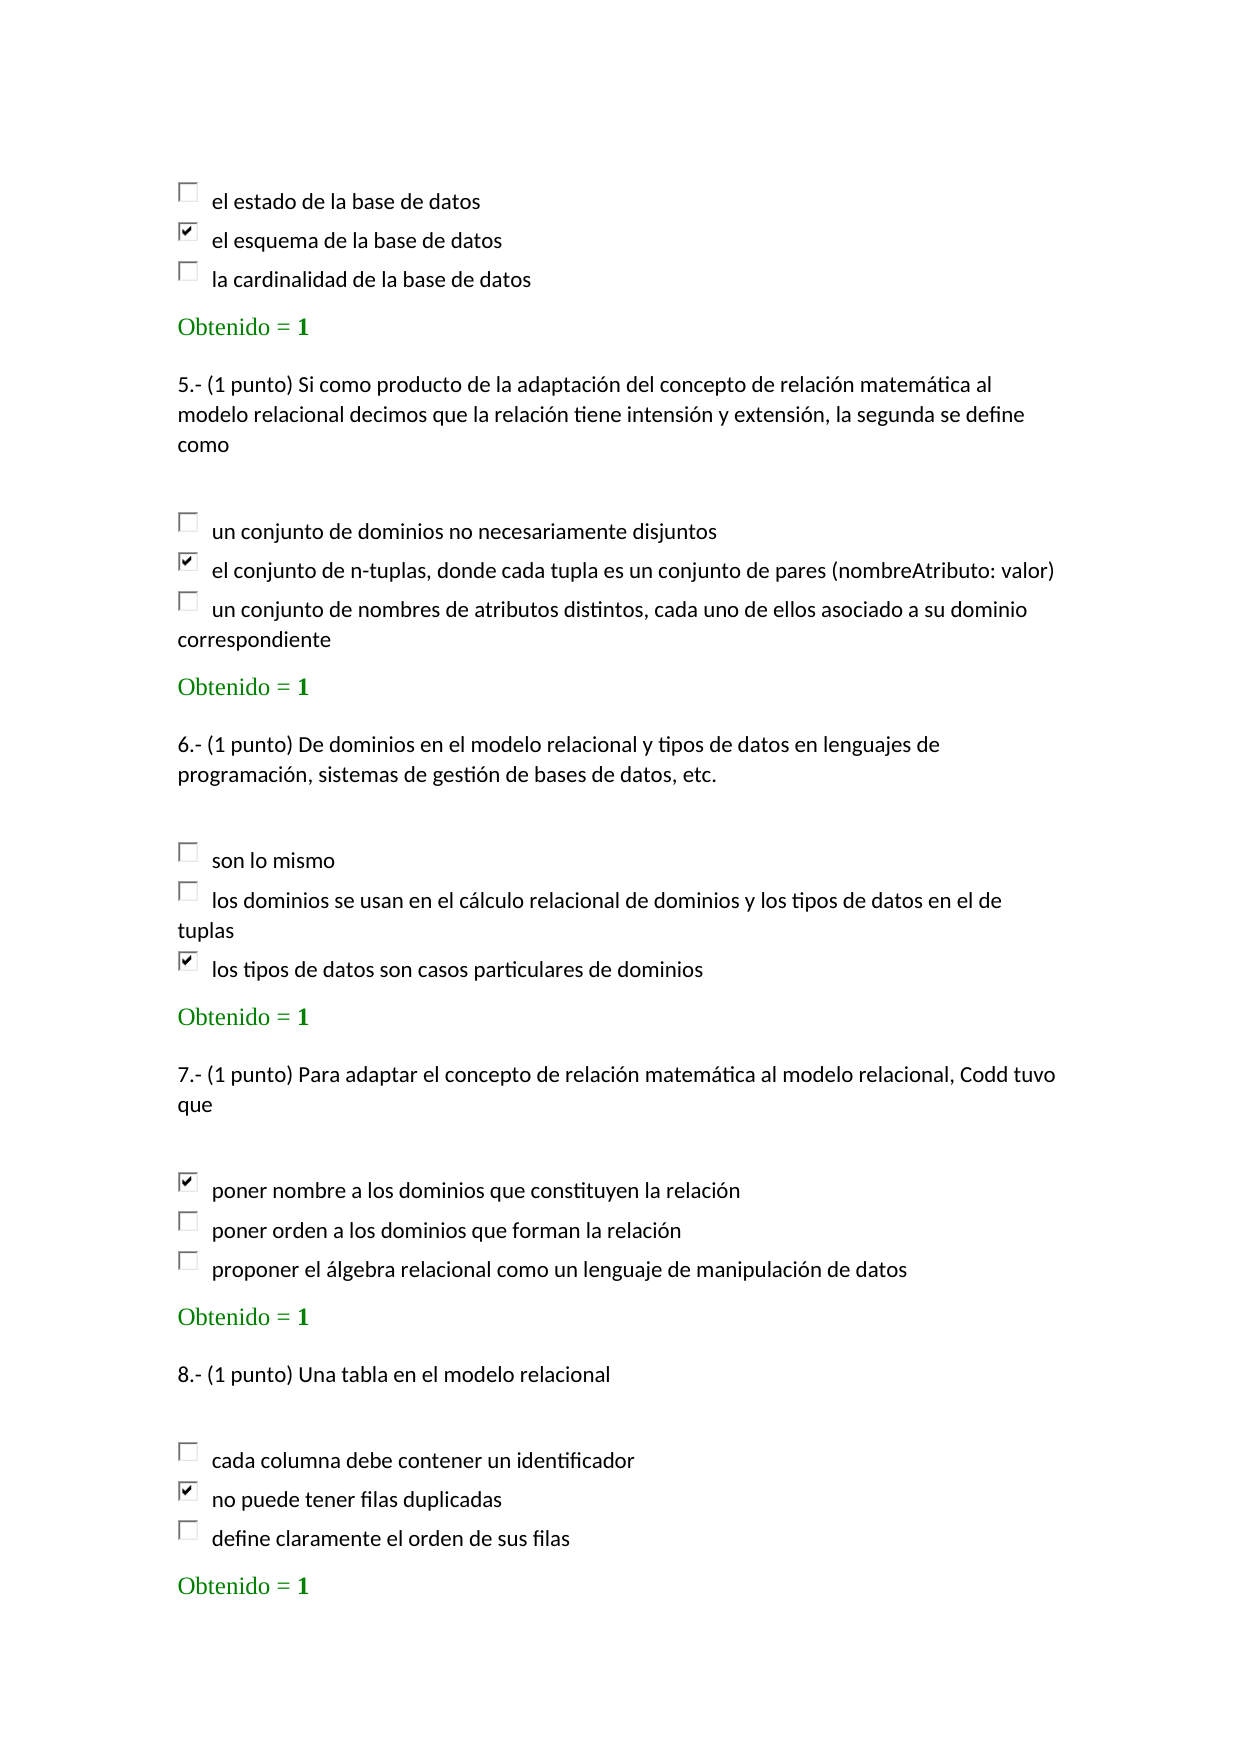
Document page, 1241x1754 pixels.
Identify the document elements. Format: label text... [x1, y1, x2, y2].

text 8.- (1 punto) Una tabla en el modelo relacional [177, 1360, 1063, 1388]
text Obtenido = 1 [177, 1002, 1063, 1031]
text Obtenido = 1 [177, 1302, 1063, 1331]
text poner nombre a los dominios que constituyen la relación poner orden a los dominios que forman la relación proponer el álgebra relacional como un lenguaje de manipulación de datos [177, 1137, 1063, 1283]
text el estado de la base de datos el esquema de la base de datos la cardinalidad de la base de datos [177, 148, 1063, 293]
text 6.- (1 punto) De dominios en el modelo relacional y tipos de datos en lenguajes de programación, sistemas de gestión de bases de datos, etc. [177, 730, 1063, 788]
text 7.- (1 punto) Para adaptar el concepto de relación matemática al modelo relacional, Codd tuvo que [177, 1060, 1063, 1118]
text un conjunto de dominios no necesariamente disjuntos el conjunto de n-tuplas, donde cada tupla es un conjunto de pares (nombreAtributo: valor) un conjunto de nombres de atributos distintos, cada uno de ellos asociado a su dominio correspondiente [177, 477, 1063, 653]
text cada columna debe contener un identificador no puede tener filas duplicadas define claramente el orden de sus filas [177, 1407, 1063, 1553]
text son lo mismo los dominios se usan en el cálculo relacional de dominios y los tipos de datos en el de tuplas los tipos de datos son casos particulares de dominios [177, 807, 1063, 983]
text Obtenido = 1 [177, 672, 1063, 701]
text Obtenido = 1 [177, 1571, 1063, 1600]
text Obtenido = 1 [177, 312, 1063, 341]
text 5.- (1 punto) Si como producto de la adaptación del concepto de relación matemática al modelo relacional decimos que la relación tiene intensión y extensión, la segunda se define como [177, 370, 1063, 459]
